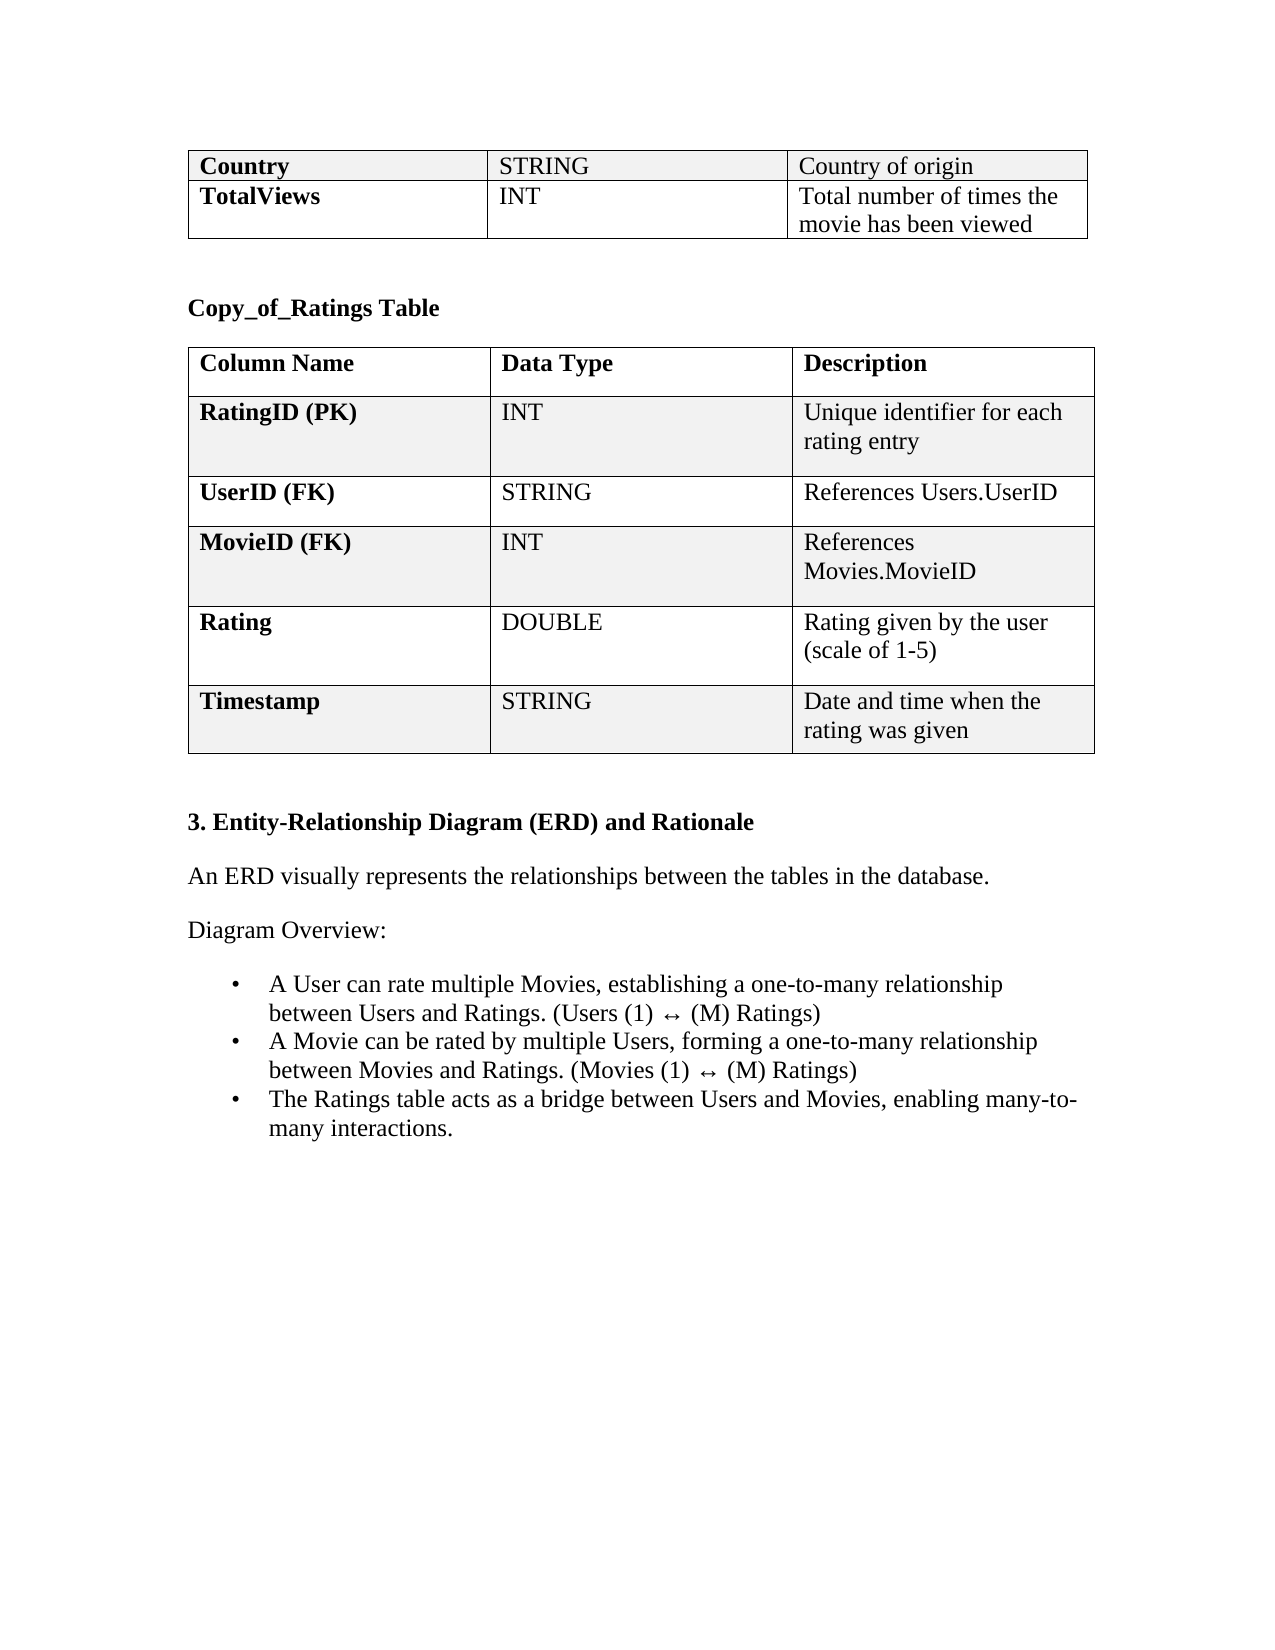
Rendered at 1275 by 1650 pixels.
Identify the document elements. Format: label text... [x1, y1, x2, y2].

table_cell References Movies.MovieID [793, 527, 1094, 606]
list A User can rate multiple Movies, establishing a one-to-many relationship between Users and Ratings. (Users (1) ↔ (M) Ratings) [231, 969, 1087, 1026]
table_cell STRING [488, 151, 787, 180]
table_cell INT [491, 527, 792, 606]
table_header Column Name [189, 348, 490, 396]
list A Movie can be rated by multiple Users, forming a one-to-many relationship between Movies and Ratings. (Movies (1) ↔ (M) Ratings) [231, 1026, 1087, 1084]
table_cell INT [488, 181, 787, 238]
table_cell Rating [189, 607, 490, 685]
table_cell Country of origin [788, 151, 1087, 180]
table_cell Timestamp [189, 686, 490, 752]
table_cell UserID (FK) [189, 477, 490, 526]
table_cell MovieID (FK) [189, 527, 490, 606]
table_cell Total number of times the movie has been viewed [788, 181, 1087, 238]
table_cell RatingID (PK) [189, 397, 490, 476]
table_cell Date and time when the rating was given [793, 686, 1094, 752]
table_cell Country [189, 151, 487, 180]
text 3. Entity-Relationship Diagram (ERD) and Rationale [187, 807, 1087, 836]
table_header Description [793, 348, 1094, 396]
table_cell Unique identifier for each rating entry [793, 397, 1094, 476]
table_cell Rating given by the user (scale of 1-5) [793, 607, 1094, 685]
table_cell References Users.UserID [793, 477, 1094, 526]
table_cell STRING [491, 477, 792, 526]
text Copy_of_Ratings Table [187, 293, 1087, 322]
table_header Data Type [491, 348, 792, 396]
table_cell INT [491, 397, 792, 476]
table_cell STRING [491, 686, 792, 752]
text An ERD visually represents the relationships between the tables in the database. [187, 861, 1087, 890]
table_cell DOUBLE [491, 607, 792, 685]
table_cell TotalViews [189, 181, 487, 238]
text Diagram Overview: [187, 915, 1087, 944]
list The Ratings table acts as a bridge between Users and Movies, enabling many-to-many interactions. [231, 1084, 1087, 1141]
